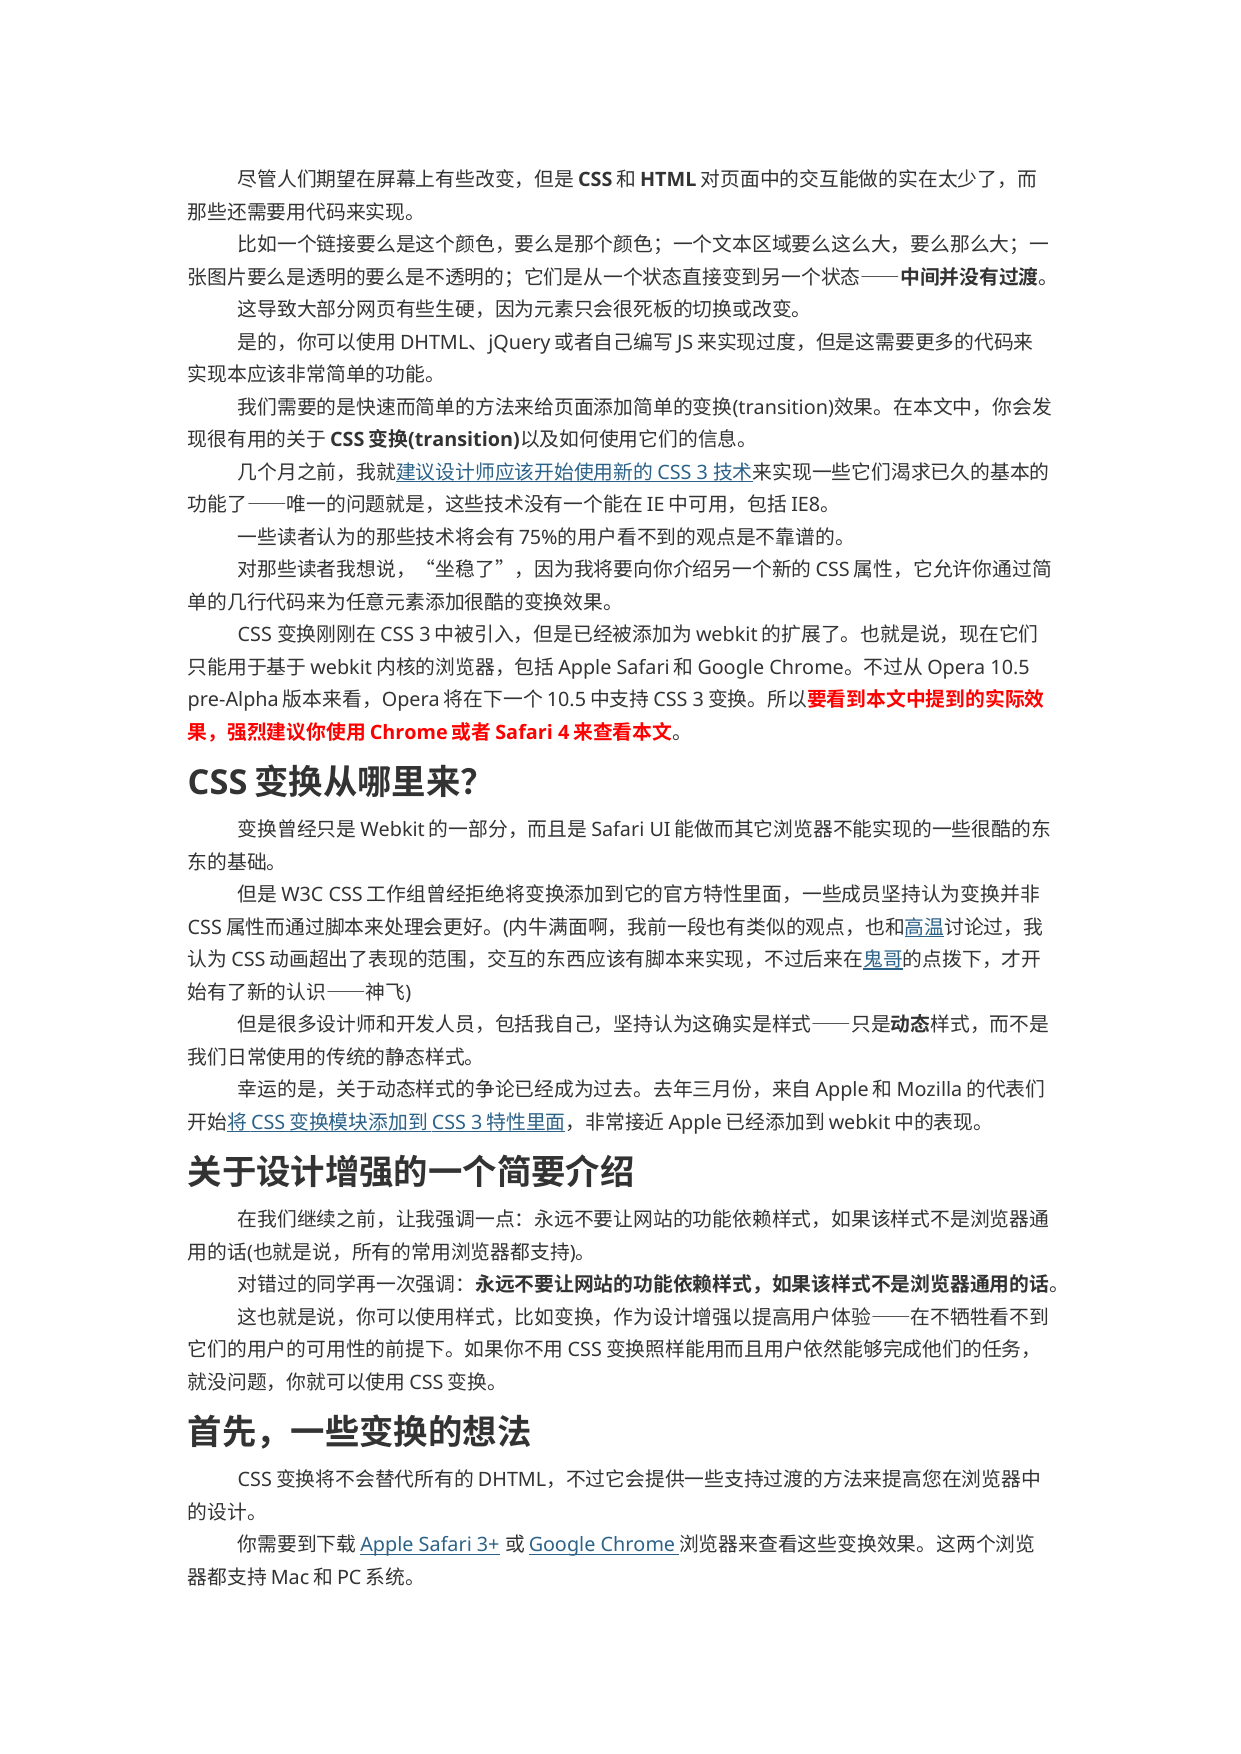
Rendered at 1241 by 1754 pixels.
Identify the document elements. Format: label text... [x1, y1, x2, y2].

text 你需要到下载Apple Safari 3+ 或Google Chrome浏览器来查看这些变换效果。这两个浏览器都支持Mac和PC系统。 [187, 1527, 1053, 1592]
text CSS变换将不会替代所有的DHTML，不过它会提供一些支持过渡的方法来提高您在浏览器中的设计。 [187, 1462, 1053, 1527]
text 在我们继续之前，让我强调一点：永远不要让网站的功能依赖样式，如果该样式不是浏览器通用的话(也就是说，所有的常用浏览器都支持)。 [187, 1202, 1053, 1267]
text 但是很多设计师和开发人员，包括我自己，坚持认为这确实是样式——只是动态样式，而不是我们日常使用的传统的静态样式。 [187, 1007, 1053, 1072]
text 这也就是说，你可以使用样式，比如变换，作为设计增强以提高用户体验——在不牺牲看不到它们的用户的可用性的前提下。如果你不用CSS变换照样能用而且用户依然能够完成他们的任务，就没问题，你就可以使用CSS变换。 [187, 1299, 1053, 1397]
text 一些读者认为的那些技术将会有75%的用户看不到的观点是不靠谱的。 [187, 519, 1053, 552]
text 是的，你可以使用DHTML、jQuery或者自己编写JS来实现过度，但是这需要更多的代码来实现本应该非常简单的功能。 [187, 324, 1053, 389]
text 幸运的是，关于动态样式的争论已经成为过去。去年三月份，来自Apple和Mozilla的代表们开始将CSS变换模块添加到CSS 3特性里面，非常接近Apple已经添加到webkit中的表现。 [187, 1072, 1053, 1137]
text 这导致大部分网页有些生硬，因为元素只会很死板的切换或改变。 [187, 292, 1053, 324]
text 关于设计增强的一个简要介绍 [187, 1137, 1053, 1202]
text 对那些读者我想说，“坐稳了”，因为我将要向你介绍另一个新的CSS属性，它允许你通过简单的几行代码来为任意元素添加很酷的变换效果。 [187, 552, 1053, 617]
text 变换曾经只是Webkit的一部分，而且是Safari UI能做而其它浏览器不能实现的一些很酷的东东的基础。 [187, 812, 1053, 877]
text CSS 变换刚刚在CSS 3中被引入，但是已经被添加为webkit的扩展了。也就是说，现在它们只能用于基于webkit内核的浏览器，包括Apple Safari和Google Chrome。不过从Opera 10.5 pre-Alpha版本来看，Opera将在下一个10.5中支持CSS 3变换。所以要看到本文中提到的实际效果，强烈建议你使用Chrome或者Safari 4来查看本文。 [187, 617, 1053, 747]
text 首先，一些变换的想法 [187, 1397, 1053, 1462]
text 比如一个链接要么是这个颜色，要么是那个颜色；一个文本区域要么这么大，要么那么大；一张图片要么是透明的要么是不透明的；它们是从一个状态直接变到另一个状态——中间并没有过渡。 [187, 227, 1053, 292]
text 尽管人们期望在屏幕上有些改变，但是CSS和HTML对页面中的交互能做的实在太少了，而那些还需要用代码来实现。 [187, 162, 1053, 227]
text 对错过的同学再一次强调：永远不要让网站的功能依赖样式，如果该样式不是浏览器通用的话。 [187, 1267, 1053, 1299]
text CSS变换从哪里来？ [187, 747, 1053, 812]
text 几个月之前，我就建议设计师应该开始使用新的CSS 3 技术来实现一些它们渴求已久的基本的功能了——唯一的问题就是，这些技术没有一个能在IE中可用，包括IE8。 [187, 454, 1053, 519]
text 但是W3C CSS工作组曾经拒绝将变换添加到它的官方特性里面，一些成员坚持认为变换并非CSS属性而通过脚本来处理会更好。(内牛满面啊，我前一段也有类似的观点，也和高温讨论过，我认为CSS动画超出了表现的范围，交互的东西应该有脚本来实现，不过后来在鬼哥的点拨下，才开始有了新的认识——神飞) [187, 877, 1053, 1007]
text 我们需要的是快速而简单的方法来给页面添加简单的变换(transition)效果。在本文中，你会发现很有用的关于CSS变换(transition)以及如何使用它们的信息。 [187, 389, 1053, 454]
